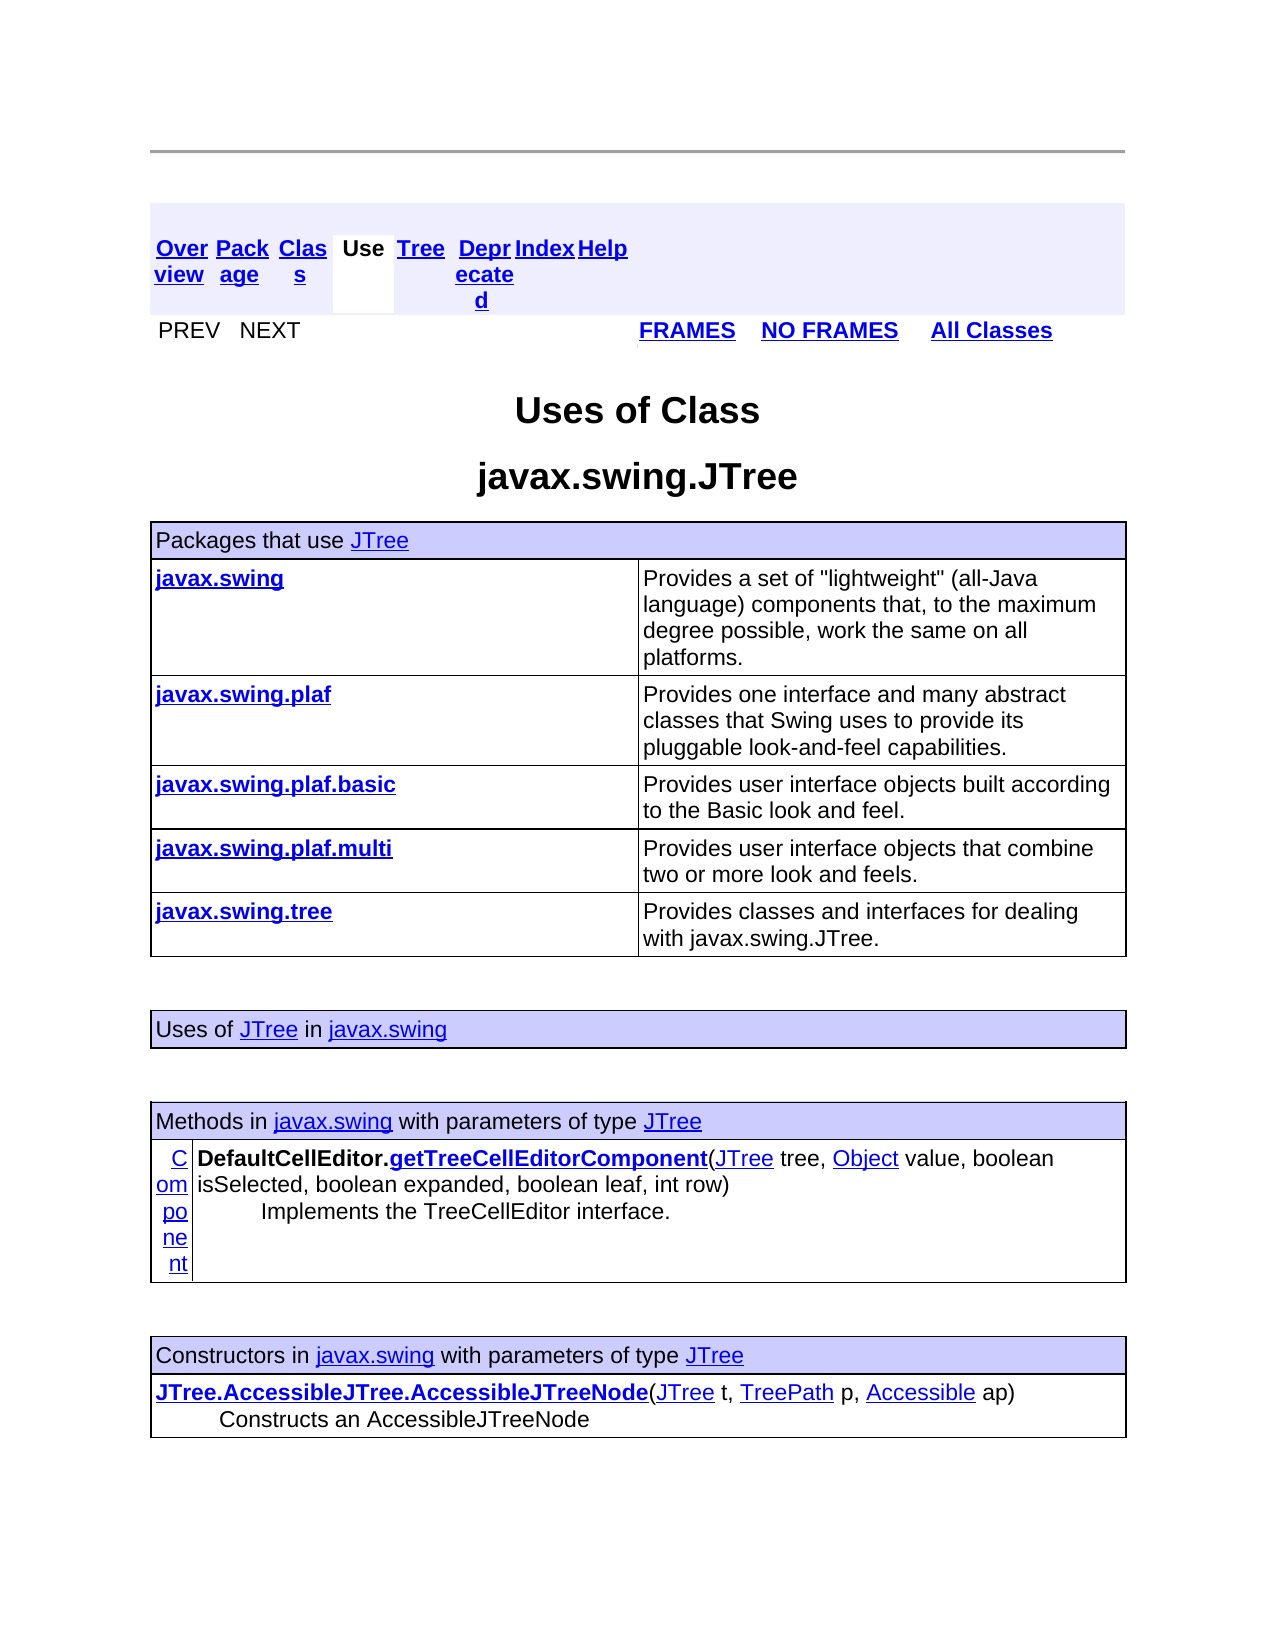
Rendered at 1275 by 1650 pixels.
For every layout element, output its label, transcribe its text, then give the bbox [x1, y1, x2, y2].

table_cell PREV NEXT [150, 315, 637, 345]
table_cell javax.swing.plaf [152, 676, 638, 764]
table_cell Provides one interface and many abstract classes that Swing uses to provide its pluggable look-and-feel capabilities. [639, 676, 1125, 764]
table_cell Provides classes and interfaces for dealing with javax.swing.JTree. [639, 893, 1125, 956]
table_cell JTree.AccessibleJTree.AccessibleJTreeNode(JTree t, TreePath p, Accessible ap) Constructs an AccessibleJTreeNode [152, 1375, 1125, 1437]
table_header Methods in javax.swing with parameters of type JTree [152, 1103, 1125, 1139]
table_cell Provides user interface objects built according to the Basic look and feel. [639, 766, 1125, 828]
table_cell javax.swing [152, 560, 638, 674]
table_cell DefaultCellEditor.getTreeCellEditorComponent(JTree tree, Object value, boolean isSelected, boolean expanded, boolean leaf, int row) Implements the TreeCellEditor interface. [193, 1140, 1125, 1281]
text javax.swing.JTree [150, 454, 1125, 497]
table_header [150, 203, 1125, 315]
text Uses of Class [150, 388, 1125, 431]
table_cell javax.swing.plaf.multi [152, 830, 638, 892]
table_cell FRAMES NO FRAMES All Classes [638, 315, 1125, 345]
table_header Uses of JTree in javax.swing [152, 1011, 1125, 1047]
table_cell javax.swing.plaf.basic [152, 766, 638, 828]
table_cell Component [152, 1140, 192, 1281]
table_cell javax.swing.tree [152, 893, 638, 956]
table_header Packages that use JTree [152, 523, 1125, 558]
table_cell Provides a set of "lightweight" (all-Java language) components that, to the maximum degree possible, work the same on all platforms. [639, 560, 1125, 674]
table_header Constructors in javax.swing with parameters of type JTree [152, 1337, 1125, 1373]
table_cell Provides user interface objects that combine two or more look and feels. [639, 830, 1125, 892]
